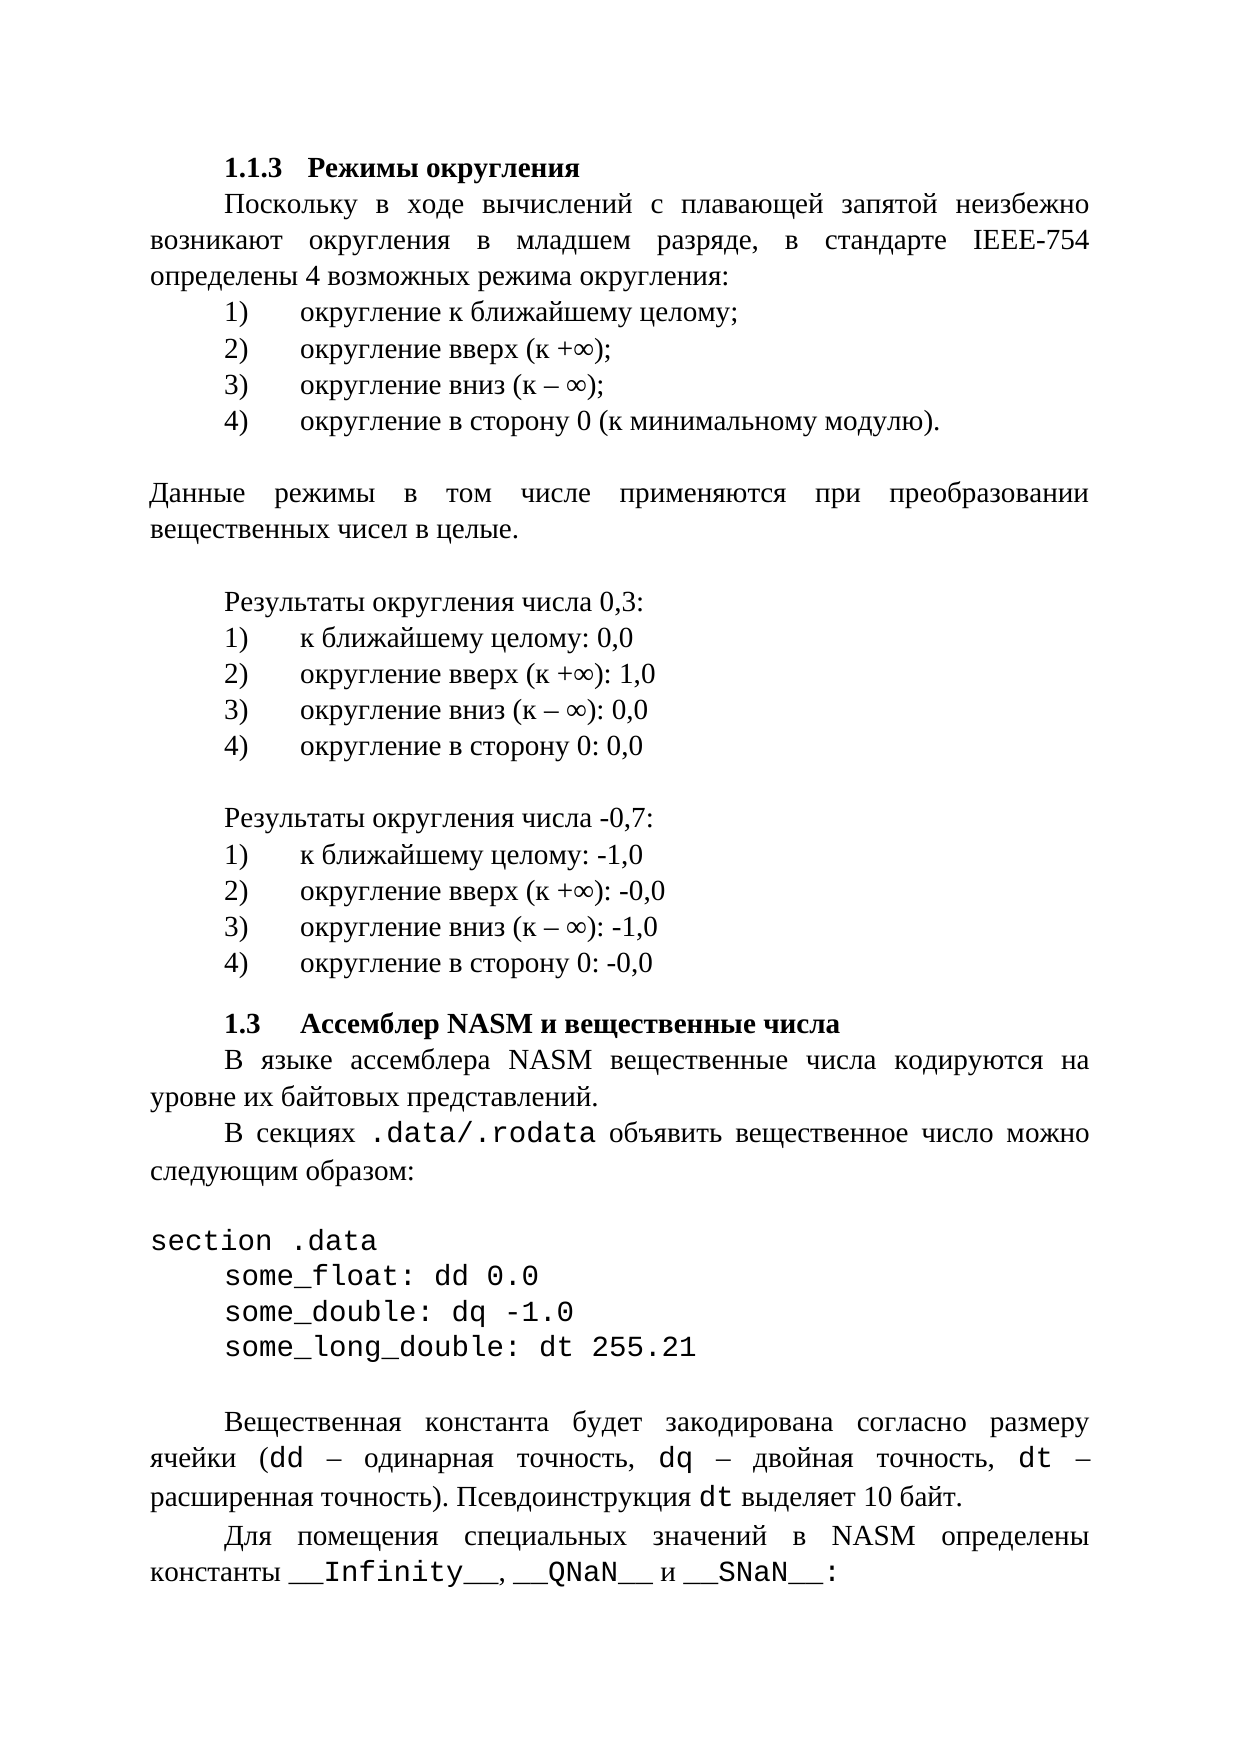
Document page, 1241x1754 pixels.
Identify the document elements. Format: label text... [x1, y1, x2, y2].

text some_double: dq -1.0 [150, 1297, 1090, 1330]
subtitle Режимы округления [150, 150, 1090, 183]
list округление в сторону 0: 0,0 [150, 728, 1090, 762]
text some_float: dd 0.0 [150, 1261, 1090, 1294]
text Результаты округления числа 0,3: [224, 584, 1090, 617]
list к ближайшему целому: -1,0 [150, 837, 1090, 870]
text some_long_double: dt 255.21 [150, 1333, 1090, 1366]
list округление вверх (к +∞): -0,0 [150, 873, 1090, 906]
text Для помещения специальных значений в NASM определены константы __Infinity__, __QNaN__ и __SNaN__: [150, 1518, 1090, 1590]
list округление вниз (к – ∞): -1,0 [150, 909, 1090, 943]
list округление в сторону 0: -0,0 [150, 945, 1090, 979]
text section .data [150, 1226, 1090, 1259]
text Поскольку в ходе вычислений с плавающей запятой неизбежно возникают округления в младшем разряде, в стандарте IEEE-754 определены 4 возможных режима округления: [150, 186, 1090, 292]
list округление вверх (к +∞): 1,0 [150, 656, 1090, 689]
list округление в сторону 0 (к минимальному модулю). [150, 403, 1090, 437]
text Результаты округления числа -0,7: [224, 801, 1090, 834]
text В секциях .data/.rodata объявить вещественное число можно следующим образом: [150, 1115, 1090, 1187]
list округление вверх (к +∞); [150, 331, 1090, 364]
list округление вниз (к – ∞): 0,0 [150, 692, 1090, 726]
list округление вниз (к – ∞); [150, 367, 1090, 400]
subtitle Ассемблер NASM и вещественные числа [150, 1006, 1090, 1040]
text В языке ассемблера NASM вещественные числа кодируются на уровне их байтовых представлений. [150, 1042, 1090, 1112]
text Вещественная константа будет закодирована согласно размеру ячейки (dd – одинарная точность, dq – двойная точность, dt – расширенная точность). Псевдоинструкция dt выделяет 10 байт. [150, 1404, 1090, 1515]
list к ближайшему целому: 0,0 [150, 620, 1090, 653]
list округление к ближайшему целому; [150, 294, 1090, 328]
text Данные режимы в том числе применяются при преобразовании вещественных чисел в целые. [149, 475, 1090, 545]
